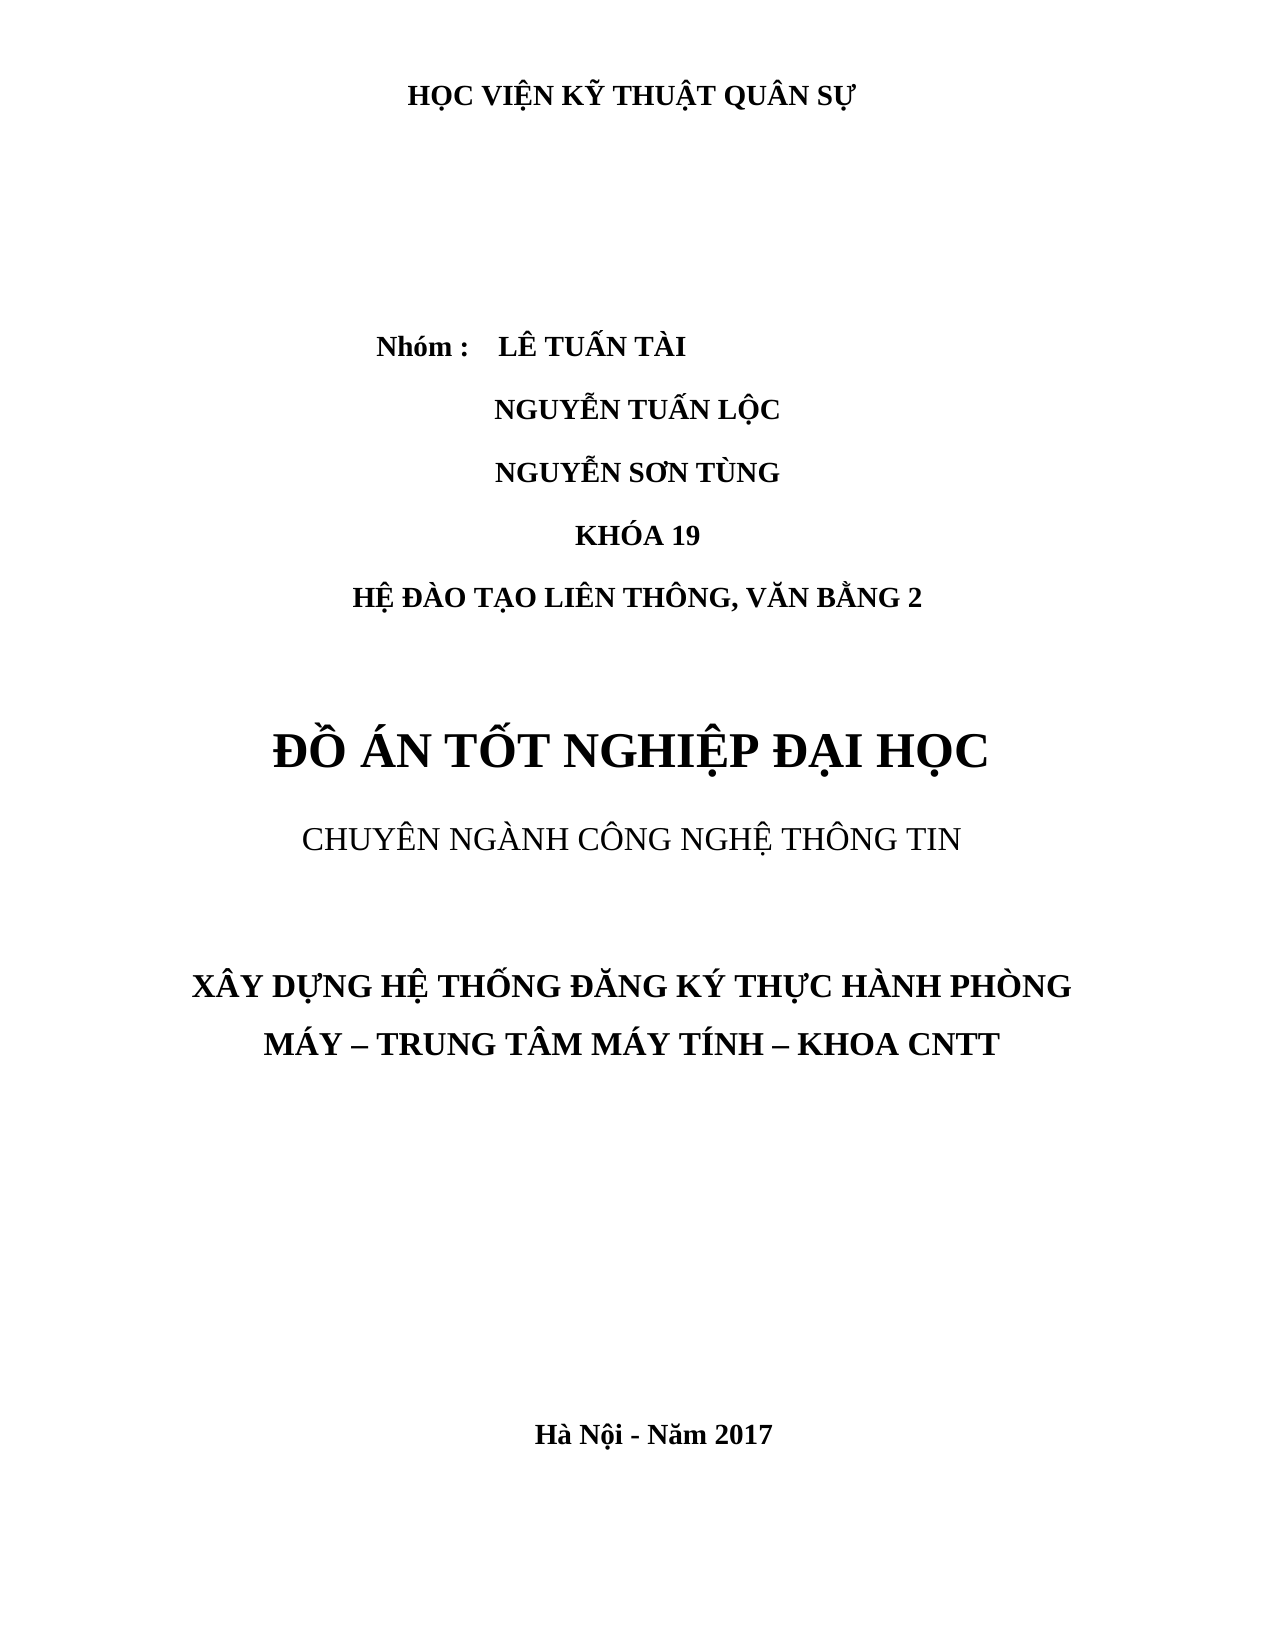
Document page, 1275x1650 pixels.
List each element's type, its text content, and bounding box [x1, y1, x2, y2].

text Nhóm : LÊ TUẤN TÀI [150, 329, 1125, 363]
subtitle XÂY DỰNG HỆ THỐNG ĐĂNG KÝ THỰC HÀNH PHÒNG MÁY – TRUNG TÂM MÁY TÍNH – KHOA CNTT [150, 967, 1113, 1062]
text NGUYỄN TUẤN LỘC [150, 392, 1125, 426]
text KHÓA 19 [150, 518, 1125, 551]
subtitle CHUYÊN NGÀNH CÔNG NGHỆ THÔNG TIN [150, 819, 1113, 858]
text HỆ ĐÀO TẠO LIÊN THÔNG, VĂN BẰNG 2 [150, 581, 1125, 614]
subtitle Hà Nội - Năm 2017 [150, 1417, 1113, 1451]
text NGUYỄN SƠN TÙNG [150, 455, 1125, 488]
subtitle HỌC VIỆN KỸ THUẬT QUÂN SỰ [150, 78, 1113, 112]
text ĐỒ ÁN TỐT NGHIỆP ĐẠI HỌC [150, 721, 1113, 778]
